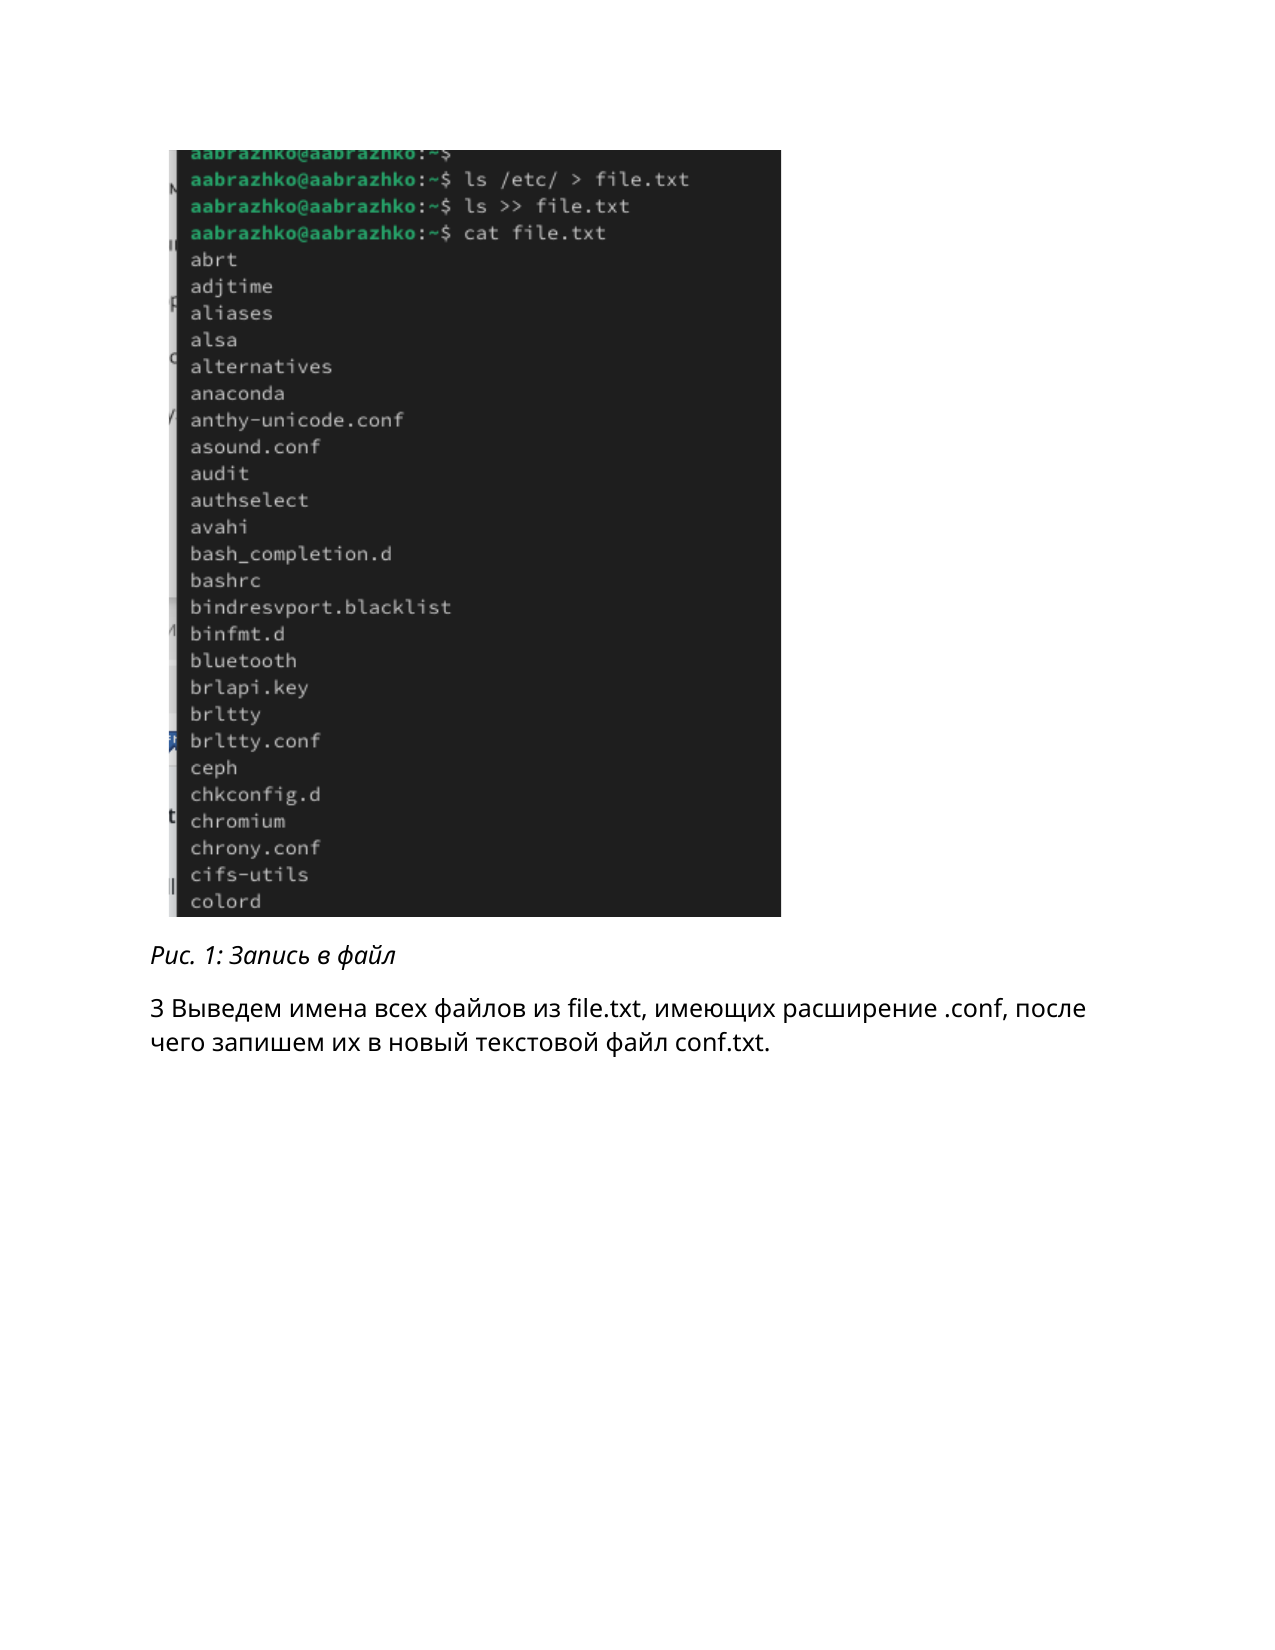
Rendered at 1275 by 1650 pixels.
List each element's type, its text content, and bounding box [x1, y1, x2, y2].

text Рис. 1: Запись в файл [150, 937, 1125, 972]
text 3 Выведем имена всех файлов из file.txt, имеющих расширение .conf, после чего запишем их в новый текстовой файл conf.txt. [150, 990, 1125, 1058]
picture [168, 150, 782, 917]
